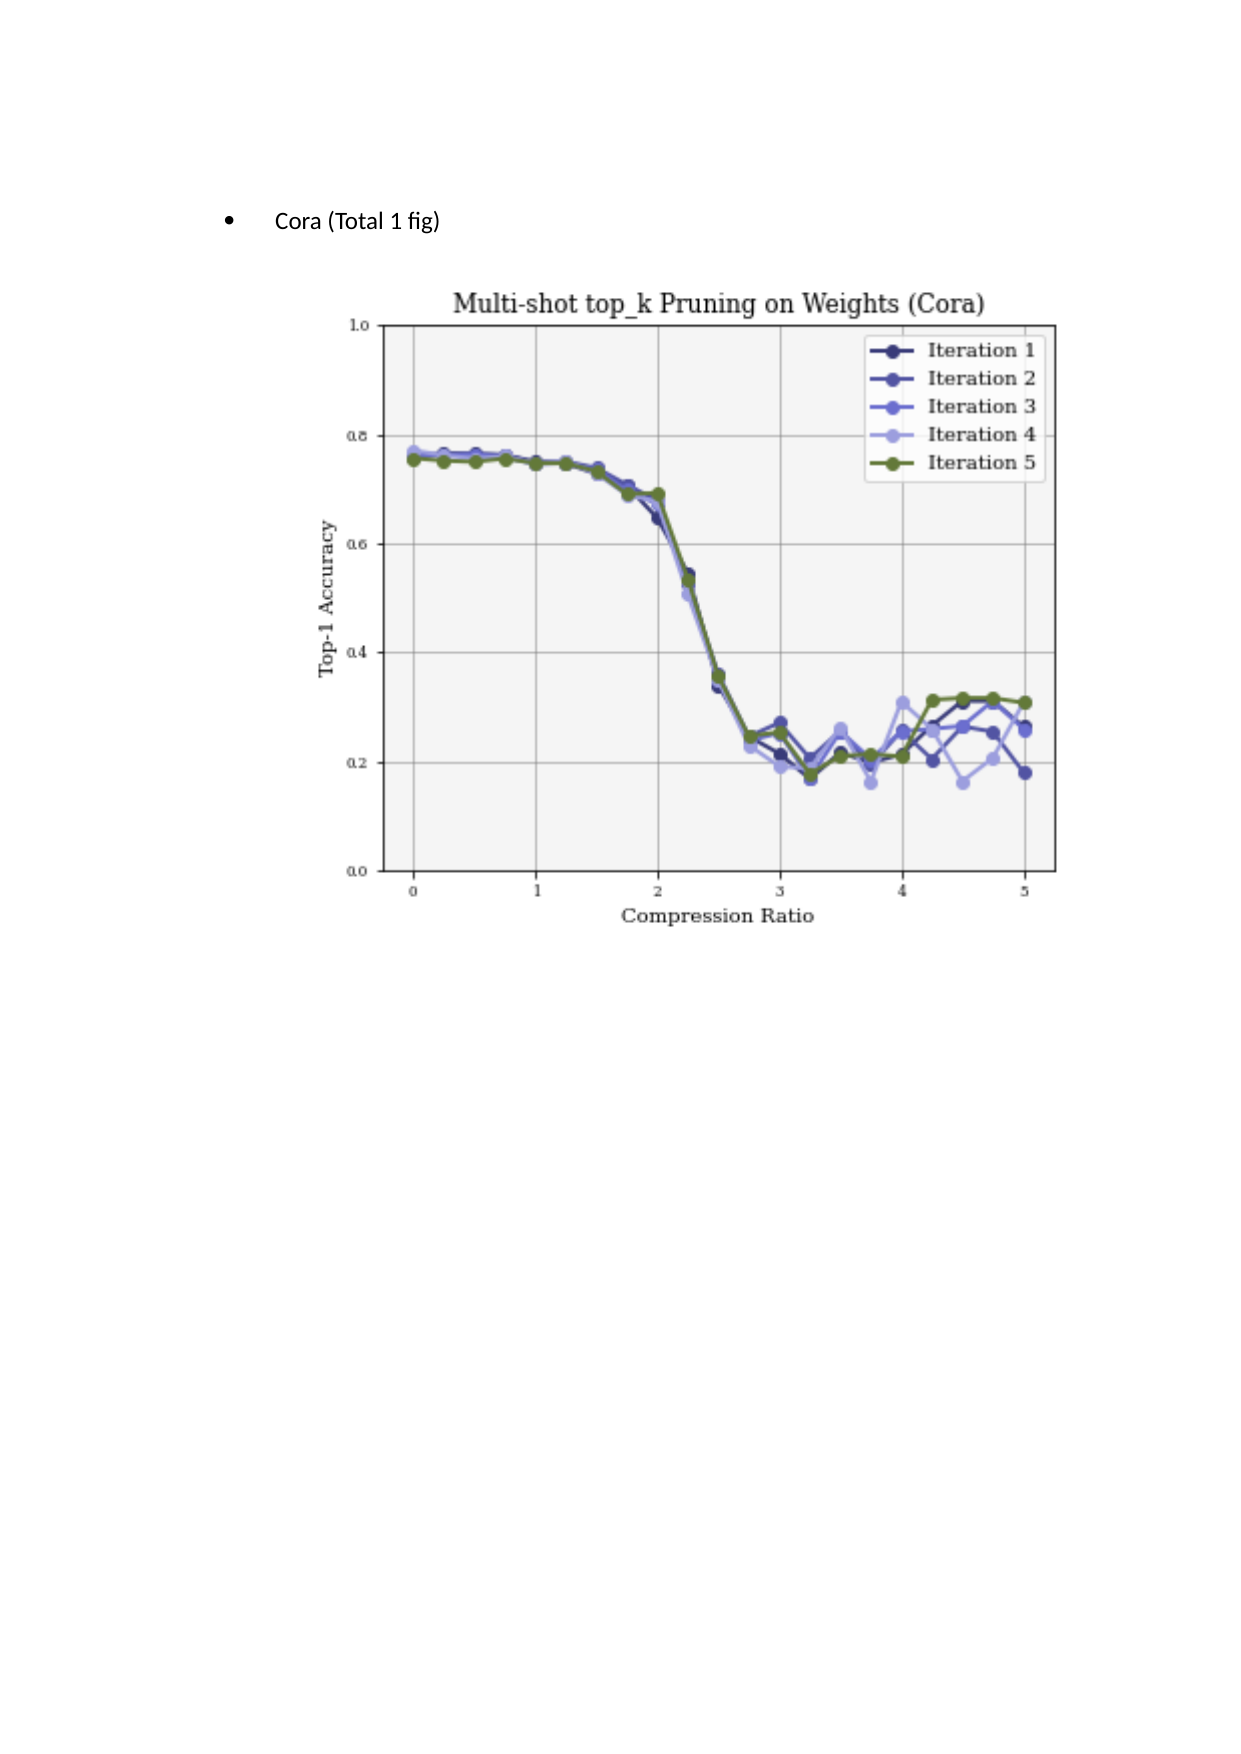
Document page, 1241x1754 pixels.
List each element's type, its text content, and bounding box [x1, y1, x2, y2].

list Cora (Total 1 fig) [225, 202, 1053, 239]
picture [275, 239, 1141, 961]
